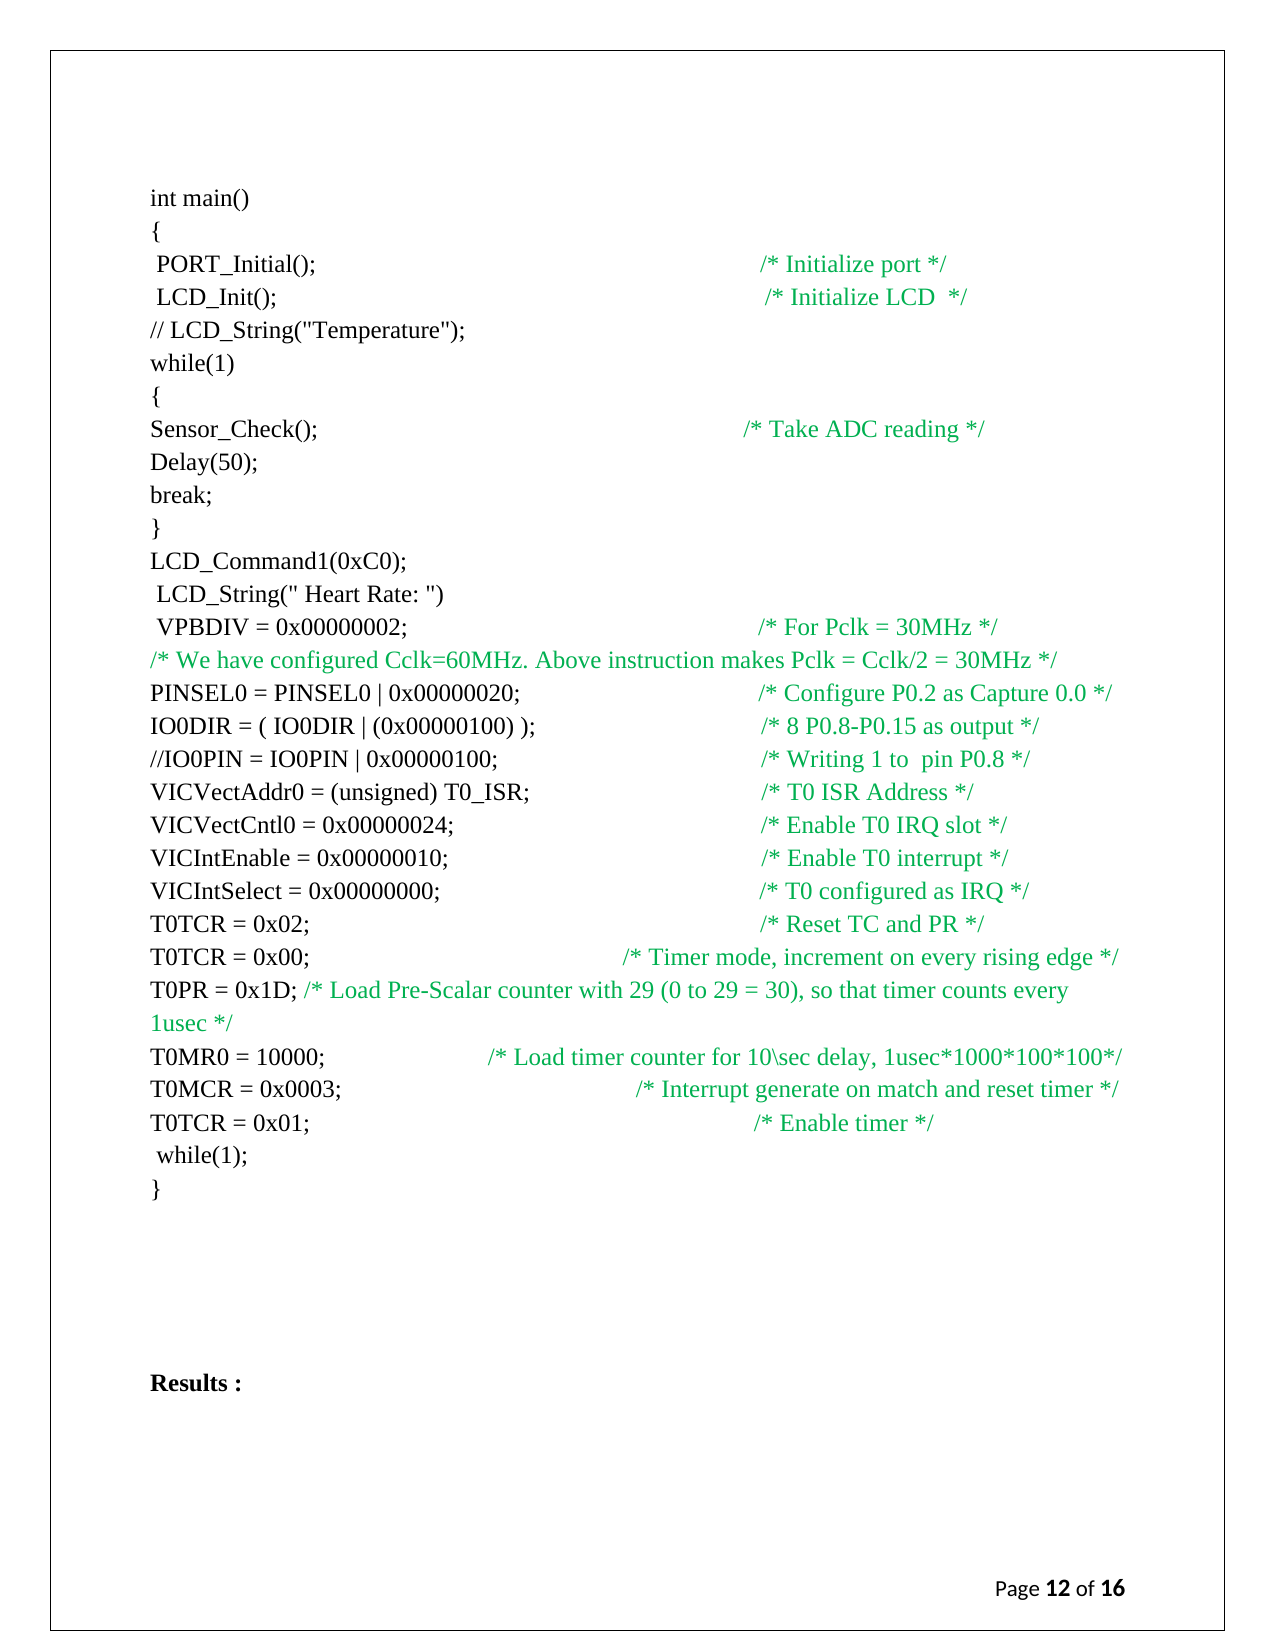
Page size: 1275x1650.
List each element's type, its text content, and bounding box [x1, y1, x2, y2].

text T0PR = 0x1D; /* Load Pre-Scalar counter with 29 (0 to 29 = 30), so that timer counts every 1usec */ [150, 976, 1125, 1037]
text LCD_String(" Heart Rate: ") [150, 579, 1125, 608]
text { [150, 216, 1125, 245]
text } [150, 513, 1125, 542]
text T0TCR = 0x01; /* Enable timer */ [150, 1108, 1125, 1136]
text while(1); [150, 1141, 1125, 1169]
text break; [150, 480, 1125, 509]
text Sensor_Check(); /* Take ADC reading */ [150, 414, 1125, 443]
text //IO0PIN = IO0PIN | 0x00000100; /* Writing 1 to pin P0.8 */ [150, 744, 1125, 773]
text while(1) [150, 348, 1125, 377]
text LCD_Command1(0xC0); [150, 546, 1125, 575]
text VICVectAddr0 = (unsigned) T0_ISR; /* T0 ISR Address */ [150, 777, 1125, 806]
text T0TCR = 0x02; /* Reset TC and PR */ [150, 909, 1125, 938]
text IO0DIR = ( IO0DIR | (0x00000100) ); /* 8 P0.8-P0.15 as output */ [150, 711, 1125, 740]
text VICIntSelect = 0x00000000; /* T0 configured as IRQ */ [150, 876, 1125, 905]
text // LCD_String("Temperature"); [150, 315, 1125, 344]
text LCD_Init(); /* Initialize LCD */ [150, 282, 1125, 311]
text int main() [150, 183, 1125, 212]
text } [150, 1174, 1125, 1202]
text VICIntEnable = 0x00000010; /* Enable T0 interrupt */ [150, 843, 1125, 872]
text T0MR0 = 10000; /* Load timer counter for 10\sec delay, 1usec*1000*100*100*/ [150, 1042, 1125, 1070]
text Delay(50); [150, 447, 1125, 476]
text VPBDIV = 0x00000002; /* For Pclk = 30MHz */ [150, 612, 1125, 641]
text T0TCR = 0x00; /* Timer mode, increment on every rising edge */ [150, 942, 1125, 971]
text /* We have configured Cclk=60MHz. Above instruction makes Pclk = Cclk/2 = 30MHz */ PINSEL0 = PINSEL0 | 0x00000020; /* Configure P0.2 as Capture 0.0 */ [150, 645, 1125, 707]
text Results : [150, 1368, 1125, 1397]
text PORT_Initial(); /* Initialize port */ [150, 249, 1125, 278]
text T0MCR = 0x0003; /* Interrupt generate on match and reset timer */ [150, 1074, 1125, 1103]
text { [150, 381, 1125, 410]
text VICVectCntl0 = 0x00000024; /* Enable T0 IRQ slot */ [150, 810, 1125, 839]
